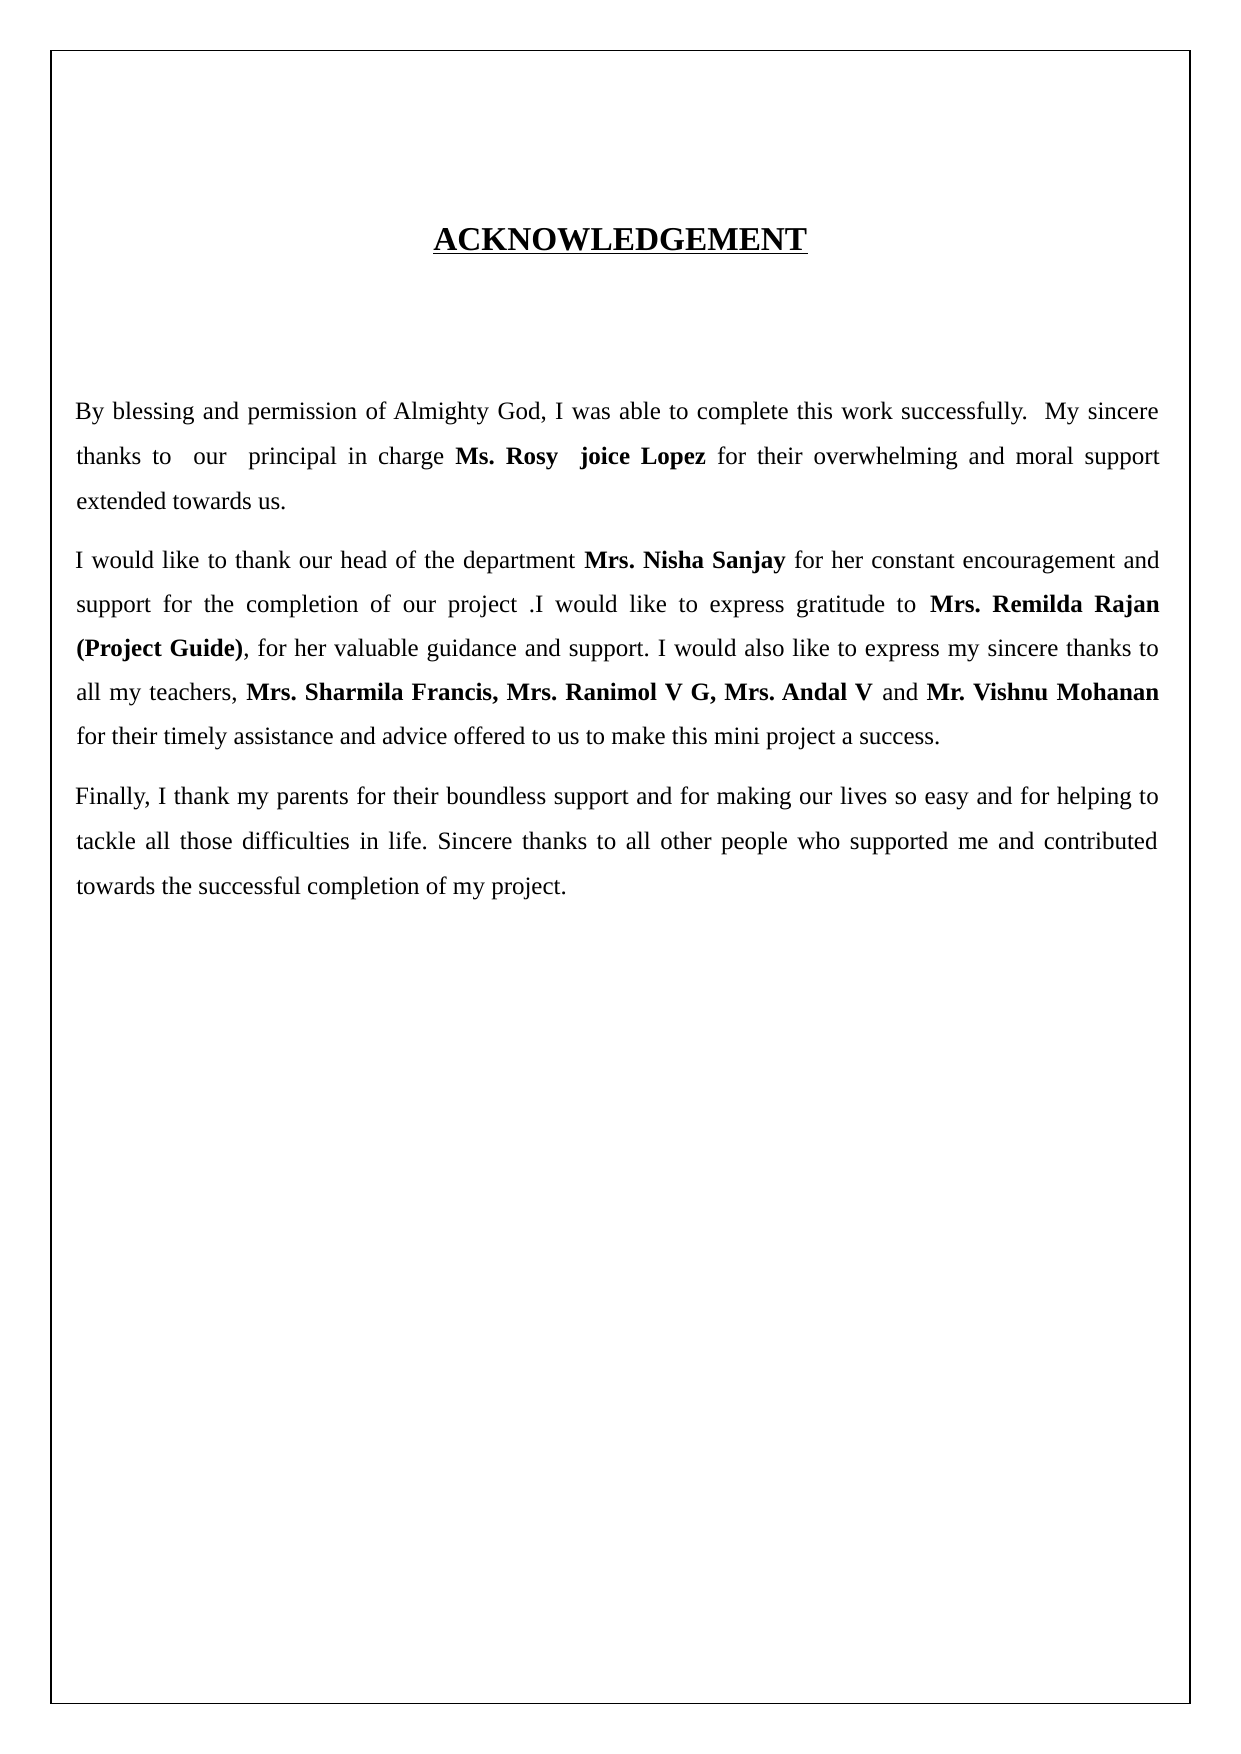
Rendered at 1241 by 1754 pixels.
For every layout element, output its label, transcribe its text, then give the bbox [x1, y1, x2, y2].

text I would like to thank our head of the department Mrs. Nisha Sanjay for her constant encouragement and support for the completion of our project .I would like to express gratitude to Mrs. Remilda Rajan (Project Guide), for her valuable guidance and support. I would also like to express my sincere thanks to all my teachers, Mrs. Sharmila Francis, Mrs. Ranimol V G, Mrs. Andal V and Mr. Vishnu Mohanan for their timely assistance and advice offered to us to make this mini project a success. [75, 545, 1160, 750]
text Finally, I thank my parents for their boundless support and for making our lives so easy and for helping to tackle all those difficulties in life. Sincere thanks to all other people who supported me and contributed towards the successful completion of my project. [75, 781, 1160, 900]
text By blessing and permission of Almighty God, I was able to complete this work successfully. My sincere thanks to our principal in charge Ms. Rosy joice Lopez for their overwhelming and moral support extended towards us. [75, 396, 1160, 515]
subtitle ACKNOWLEDGEMENT [75, 219, 1165, 258]
